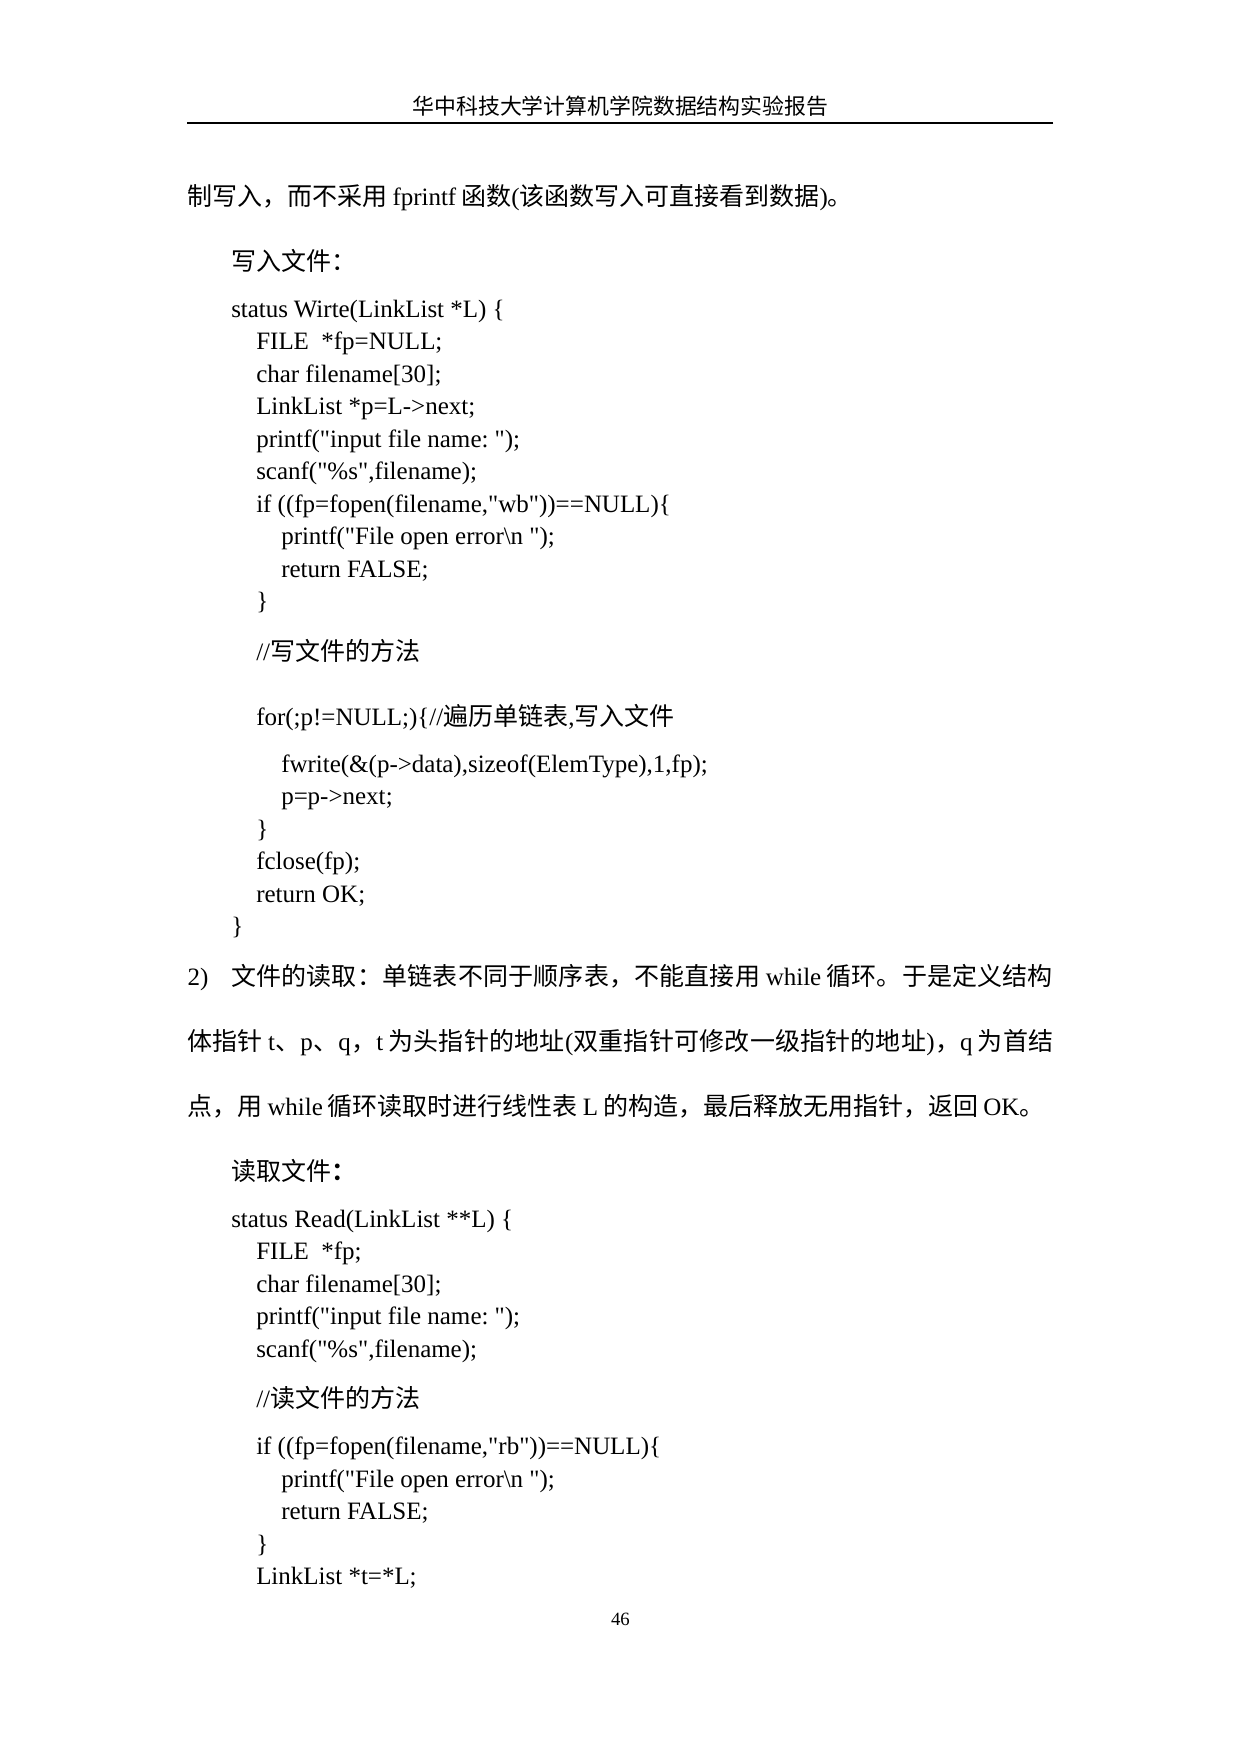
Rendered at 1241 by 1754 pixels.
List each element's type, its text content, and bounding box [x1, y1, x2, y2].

text 写入文件： [231, 227, 1053, 292]
text char filename[30]; [231, 357, 1053, 389]
text printf("input file name: "); [231, 422, 1053, 454]
text } [231, 812, 1053, 844]
text if ((fp=fopen(filename,"rb"))==NULL){ [231, 1429, 1053, 1462]
text //写文件的方法 [231, 617, 1053, 682]
text printf("input file name: "); [231, 1299, 1053, 1332]
text char filename[30]; [231, 1267, 1053, 1299]
text scanf("%s",filename); [231, 454, 1053, 487]
text return FALSE; [231, 552, 1053, 584]
text } [231, 584, 1053, 617]
text fwrite(&(p->data),sizeof(ElemType),1,fp); [231, 747, 1053, 779]
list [187, 162, 1053, 227]
text FILE *fp=NULL; [231, 324, 1053, 357]
list 文件的读取：单链表不同于顺序表，不能直接用while循环。于是定义结构体指针t、p、q，t为头指针的地址(双重指针可修改一级指针的地址)，q为首结点，用while循环读取时进行线性表L的构造，最后释放无用指针，返回OK。 [187, 942, 1053, 1137]
text scanf("%s",filename); [231, 1332, 1053, 1364]
text status Wirte(LinkList *L) { [231, 292, 1053, 324]
text p=p->next; [231, 779, 1053, 812]
text status Read(LinkList **L) { [231, 1202, 1053, 1234]
text if ((fp=fopen(filename,"wb"))==NULL){ [231, 487, 1053, 519]
text } [231, 1527, 1053, 1559]
text LinkList *p=L->next; [231, 389, 1053, 422]
text } [231, 909, 1053, 942]
text return OK; [231, 877, 1053, 909]
text 读取文件： [231, 1137, 1053, 1202]
text printf("File open error\n "); [231, 519, 1053, 552]
text return FALSE; [231, 1494, 1053, 1527]
text FILE *fp; [231, 1234, 1053, 1267]
text for(;p!=NULL;){//遍历单链表,写入文件 [231, 682, 1053, 747]
text //读文件的方法 [231, 1364, 1053, 1429]
text LinkList *t=*L; [231, 1559, 1053, 1592]
text fclose(fp); [231, 844, 1053, 877]
text printf("File open error\n "); [231, 1462, 1053, 1494]
